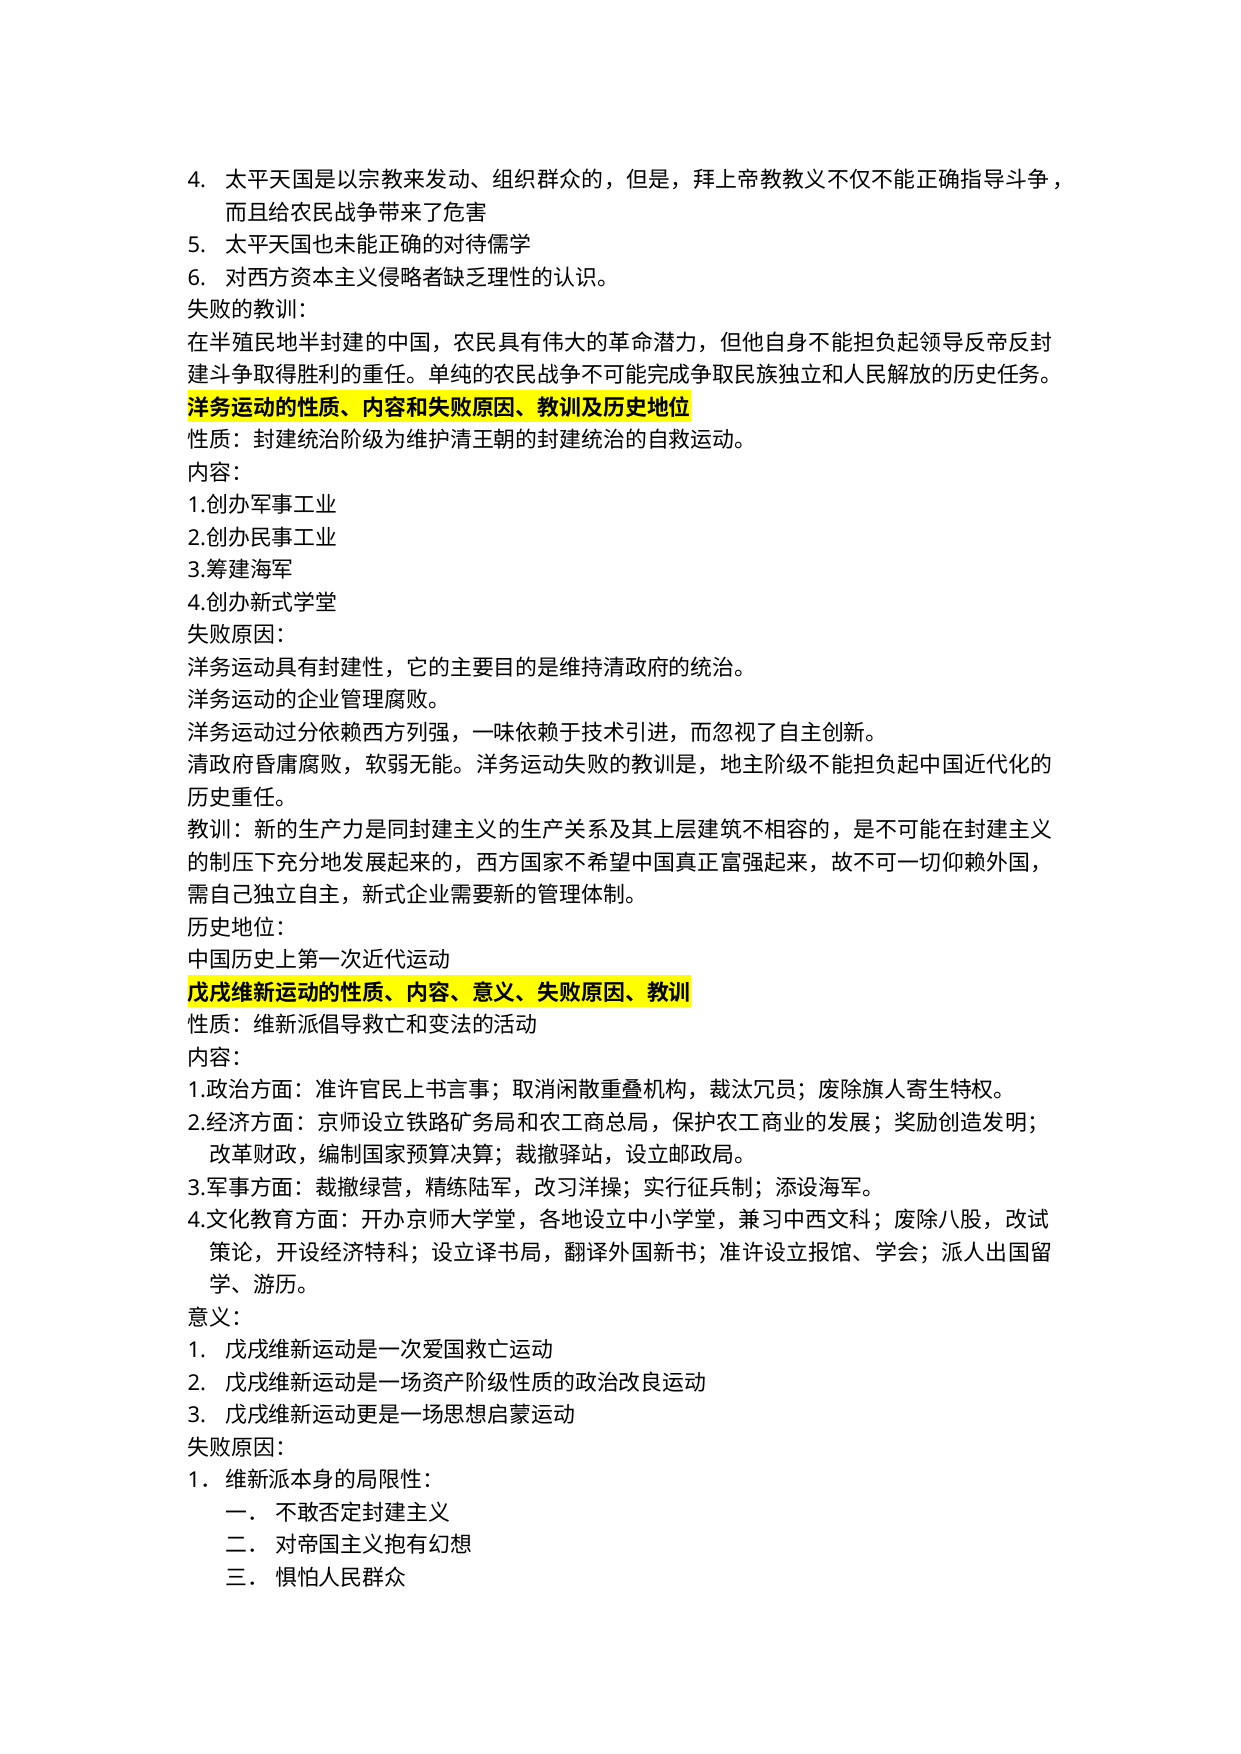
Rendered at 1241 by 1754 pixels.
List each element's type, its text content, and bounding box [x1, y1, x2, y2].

list 戊戌维新运动是一次爱国救亡运动 [187, 1332, 1053, 1364]
list 不敢否定封建主义 [225, 1494, 1053, 1527]
text 戊戌维新运动的性质、内容、意义、失败原因、教训 [187, 974, 1053, 1007]
text 失败的教训： [187, 292, 1053, 324]
text 3.筹建海军 [187, 552, 1053, 584]
text 洋务运动具有封建性，它的主要目的是维持清政府的统治。 [187, 649, 1053, 682]
text 性质：维新派倡导救亡和变法的活动 [187, 1007, 1053, 1039]
text 内容： [187, 454, 1053, 487]
text 在半殖民地半封建的中国，农民具有伟大的革命潜力，但他自身不能担负起领导反帝反封建斗争取得胜利的重任。单纯的农民战争不可能完成争取民族独立和人民解放的历史任务。 [187, 324, 1053, 389]
text 历史地位： [187, 909, 1053, 942]
text 教训：新的生产力是同封建主义的生产关系及其上层建筑不相容的，是不可能在封建主义的制压下充分地发展起来的，西方国家不希望中国真正富强起来，故不可一切仰赖外国，需自己独立自主，新式企业需要新的管理体制。 [187, 812, 1053, 909]
text 3.军事方面：裁撤绿营，精练陆军，改习洋操；实行征兵制；添设海军。 [187, 1169, 1053, 1202]
list 对西方资本主义侵略者缺乏理性的认识。 [187, 259, 1053, 292]
text 4.创办新式学堂 [187, 584, 1053, 617]
text 洋务运动的企业管理腐败。 [187, 682, 1053, 714]
list 太平天国是以宗教来发动、组织群众的，但是，拜上帝教教义不仅不能正确指导斗争，而且给农民战争带来了危害 [187, 162, 1053, 227]
text 意义： [187, 1299, 1053, 1332]
list 对帝国主义抱有幻想 [225, 1527, 1053, 1559]
list 戊戌维新运动更是一场思想启蒙运动 [187, 1397, 1053, 1429]
list 维新派本身的局限性： [187, 1462, 1053, 1494]
text 内容： [187, 1039, 1053, 1072]
text 1.创办军事工业 [187, 487, 1053, 519]
text 性质：封建统治阶级为维护清王朝的封建统治的自救运动。 [187, 422, 1053, 454]
text 中国历史上第一次近代运动 [187, 942, 1053, 974]
text 清政府昏庸腐败，软弱无能。洋务运动失败的教训是，地主阶级不能担负起中国近代化的历史重任。 [187, 747, 1053, 812]
text 2.创办民事工业 [187, 519, 1053, 552]
text 1.政治方面：准许官民上书言事；取消闲散重叠机构，裁汰冗员；废除旗人寄生特权。 [187, 1072, 1053, 1104]
text 洋务运动的性质、内容和失败原因、教训及历史地位 [187, 389, 1053, 422]
text 4.文化教育方面：开办京师大学堂，各地设立中小学堂，兼习中西文科；废除八股，改试策论，开设经济特科；设立译书局，翻译外国新书；准许设立报馆、学会；派人出国留学、游历。 [187, 1202, 1053, 1299]
text 洋务运动过分依赖西方列强，一味依赖于技术引进，而忽视了自主创新。 [187, 714, 1053, 747]
list 惧怕人民群众 [225, 1559, 1053, 1592]
text 2.经济方面：京师设立铁路矿务局和农工商总局，保护农工商业的发展；奖励创造发明；改革财政，编制国家预算决算；裁撤驿站，设立邮政局。 [187, 1104, 1053, 1169]
text 失败原因： [187, 617, 1053, 649]
text 失败原因： [187, 1429, 1053, 1462]
list 戊戌维新运动是一场资产阶级性质的政治改良运动 [187, 1364, 1053, 1397]
list 太平天国也未能正确的对待儒学 [187, 227, 1053, 259]
